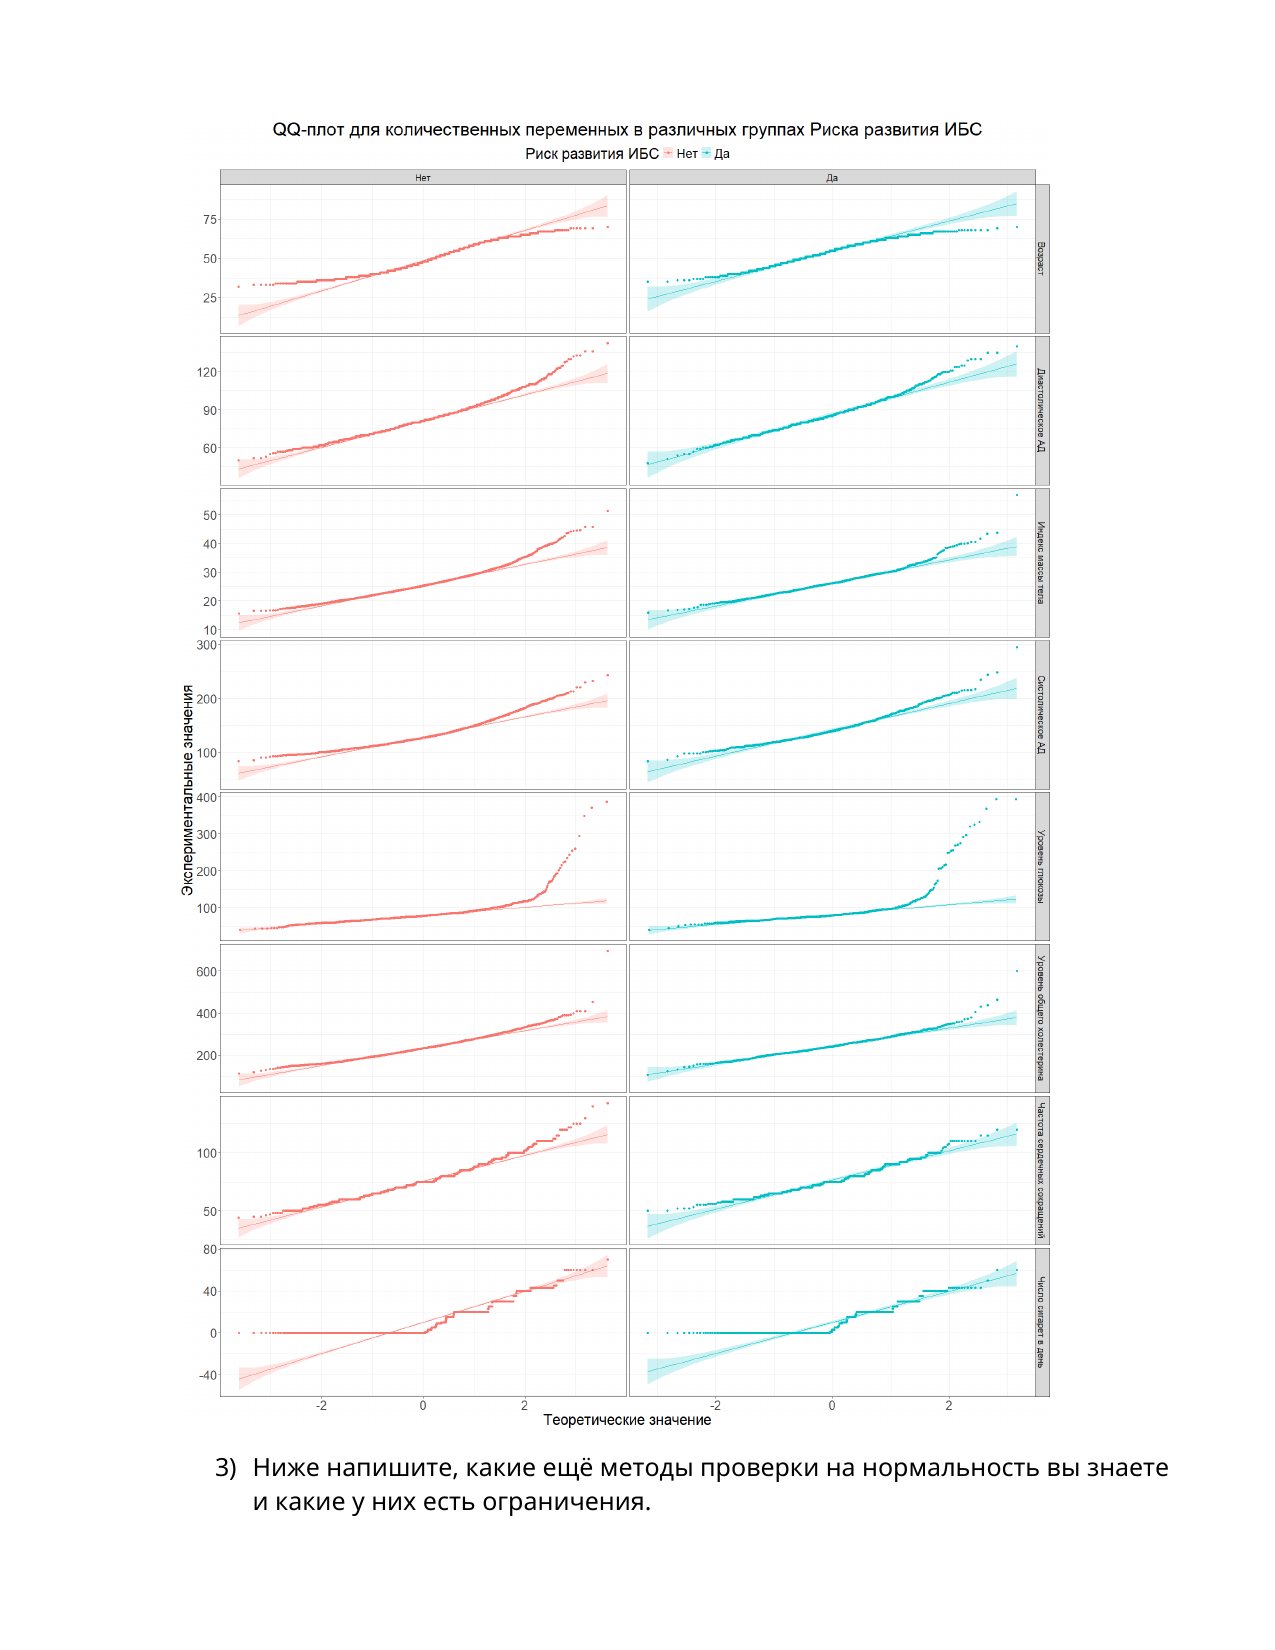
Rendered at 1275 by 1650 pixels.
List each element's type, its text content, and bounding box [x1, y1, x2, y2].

list Ниже напишите, какие ещё методы проверки на нормальность вы знаете и какие у них есть ограничения. [215, 1449, 1186, 1517]
picture [177, 118, 1053, 1431]
